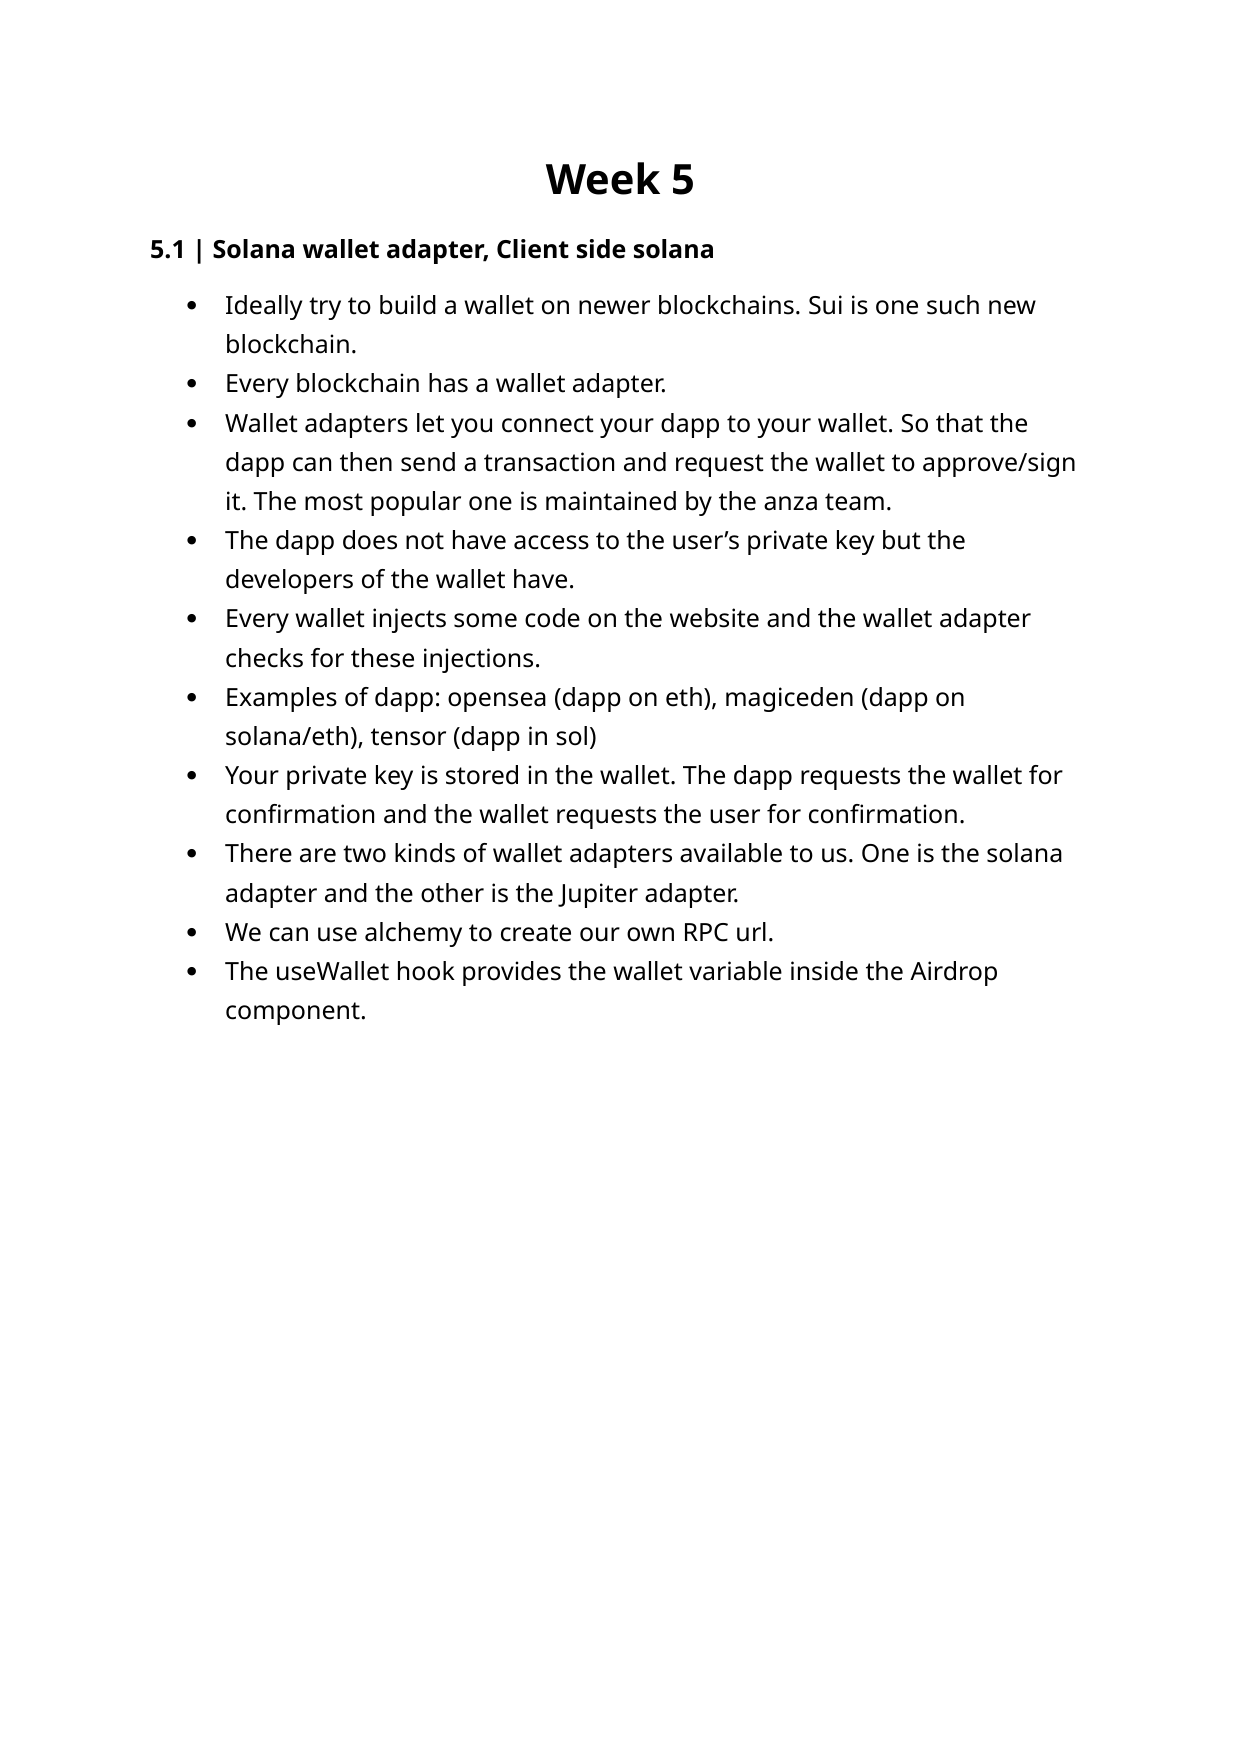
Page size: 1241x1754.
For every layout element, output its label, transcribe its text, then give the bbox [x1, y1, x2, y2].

list We can use alchemy to create our own RPC url. [187, 914, 1090, 948]
list Examples of dapp: opensea (dapp on eth), magiceden (dapp on solana/eth), tensor (dapp in sol) [187, 679, 1090, 753]
list The useWallet hook provides the wallet variable inside the Airdrop component. [187, 953, 1090, 1027]
list The dapp does not have access to the user’s private key but the developers of the wallet have. [187, 523, 1090, 596]
list There are two kinds of wallet adapters available to us. One is the solana adapter and the other is the Jupiter adapter. [187, 836, 1090, 909]
list Your private key is stored in the wallet. The dapp requests the wallet for confirmation and the wallet requests the user for confirmation. [187, 758, 1090, 831]
list Every blockchain has a wallet adapter. [187, 366, 1090, 400]
text Week 5 [150, 150, 1090, 207]
list Ideally try to build a wallet on newer blockchains. Sui is one such new blockchain. [187, 288, 1090, 361]
list Wallet adapters let you connect your dapp to your wallet. So that the dapp can then send a transaction and request the wallet to approve/sign it. The most popular one is maintained by the anza team. [187, 405, 1090, 518]
text 5.1 | Solana wallet adapter, Client side solana [150, 232, 1090, 266]
list Every wallet injects some code on the website and the wallet adapter checks for these injections. [187, 601, 1090, 674]
